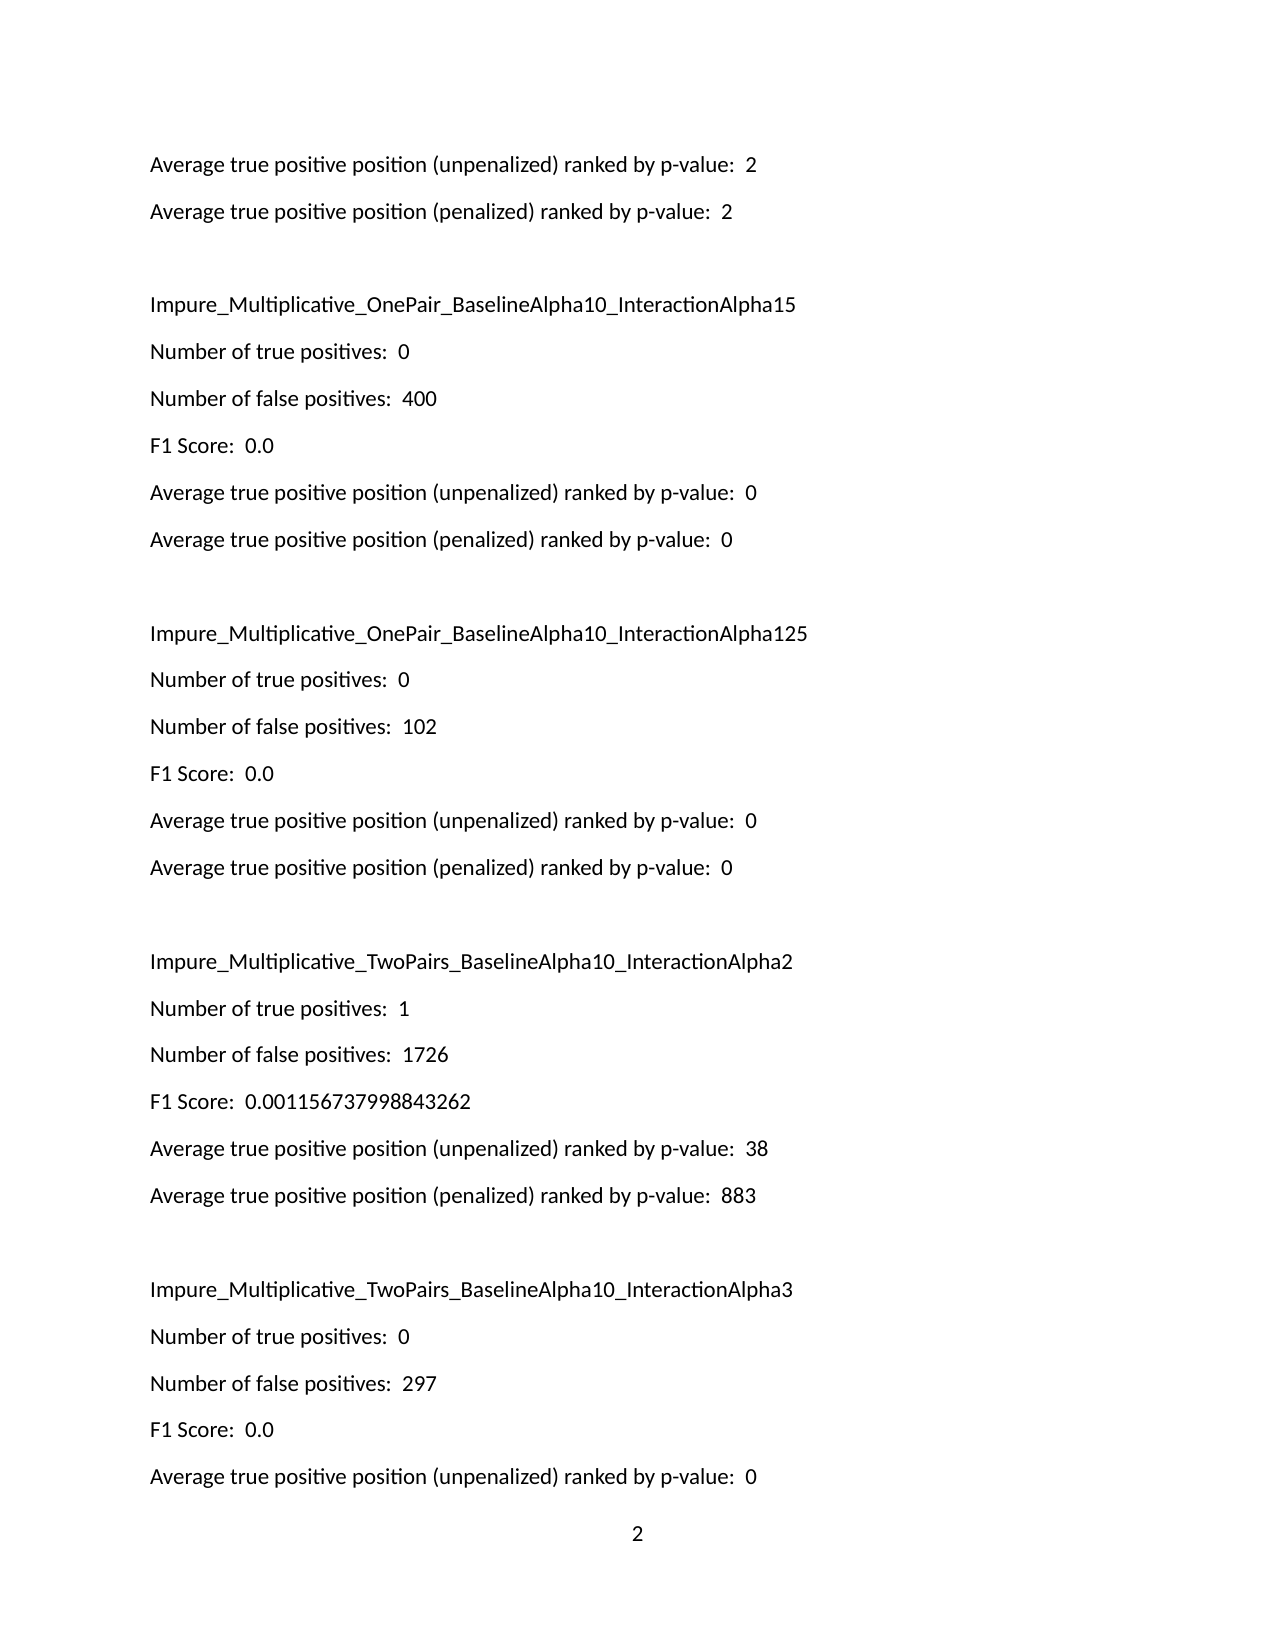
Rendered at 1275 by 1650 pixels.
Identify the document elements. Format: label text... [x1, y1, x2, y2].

text Average true positive position (penalized) ranked by p-value: 0 [150, 853, 1125, 881]
text Number of false positives: 297 [150, 1369, 1125, 1397]
text Average true positive position (unpenalized) ranked by p-value: 0 [150, 478, 1125, 506]
text Number of false positives: 400 [150, 384, 1125, 412]
text F1 Score: 0.0 [150, 1416, 1125, 1444]
text Average true positive position (penalized) ranked by p-value: 2 [150, 197, 1125, 225]
text Average true positive position (unpenalized) ranked by p-value: 2 [150, 150, 1125, 178]
text Impure_Multiplicative_TwoPairs_BaselineAlpha10_InteractionAlpha3 [150, 1275, 1125, 1303]
text F1 Score: 0.0 [150, 431, 1125, 459]
text Number of true positives: 0 [150, 1322, 1125, 1350]
text Average true positive position (unpenalized) ranked by p-value: 0 [150, 806, 1125, 834]
text Impure_Multiplicative_OnePair_BaselineAlpha10_InteractionAlpha15 [150, 291, 1125, 319]
text Impure_Multiplicative_TwoPairs_BaselineAlpha10_InteractionAlpha2 [150, 947, 1125, 975]
text F1 Score: 0.0 [150, 759, 1125, 787]
text Average true positive position (penalized) ranked by p-value: 883 [150, 1181, 1125, 1209]
text Number of false positives: 1726 [150, 1041, 1125, 1069]
text Average true positive position (unpenalized) ranked by p-value: 0 [150, 1462, 1125, 1491]
text Number of false positives: 102 [150, 712, 1125, 741]
text Average true positive position (unpenalized) ranked by p-value: 38 [150, 1134, 1125, 1162]
text Number of true positives: 0 [150, 666, 1125, 694]
text F1 Score: 0.001156737998843262 [150, 1087, 1125, 1116]
text Number of true positives: 0 [150, 337, 1125, 366]
text Average true positive position (penalized) ranked by p-value: 0 [150, 525, 1125, 553]
text Impure_Multiplicative_OnePair_BaselineAlpha10_InteractionAlpha125 [150, 619, 1125, 647]
text Number of true positives: 1 [150, 994, 1125, 1022]
